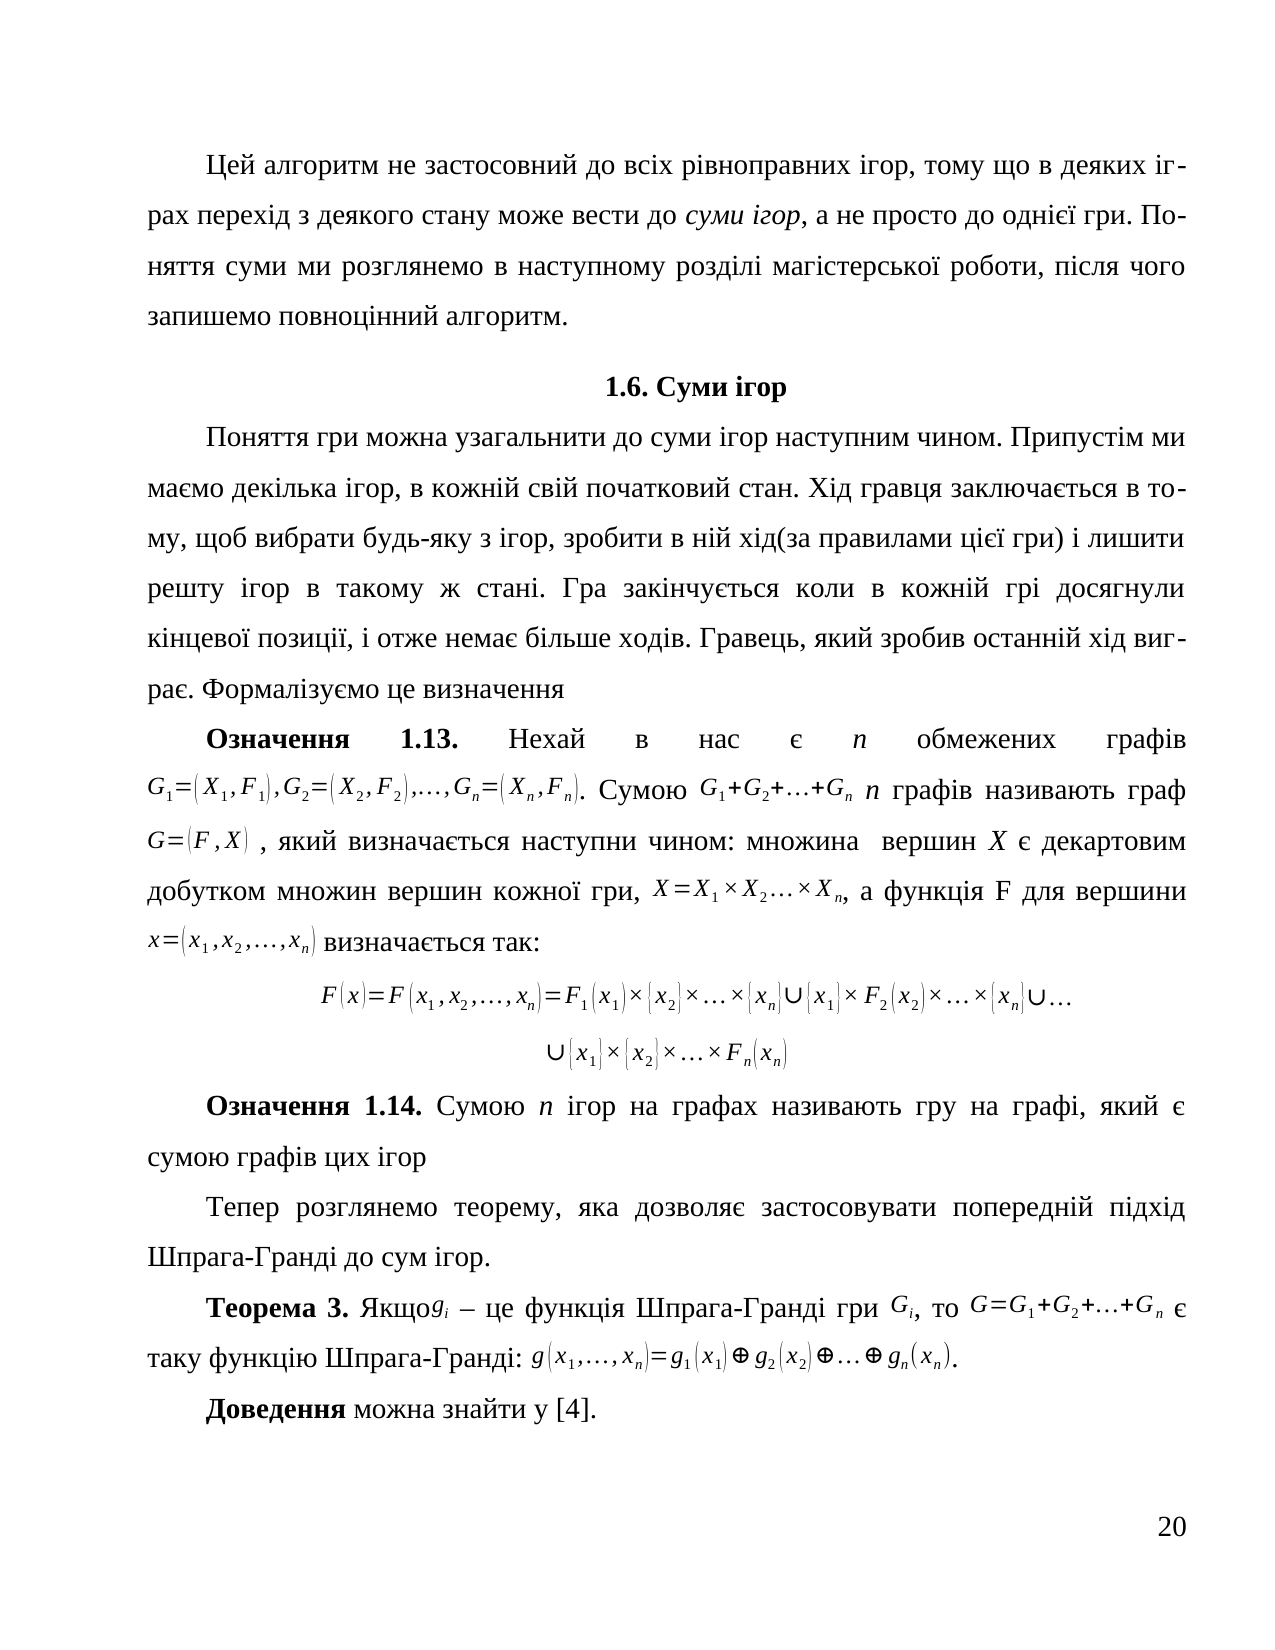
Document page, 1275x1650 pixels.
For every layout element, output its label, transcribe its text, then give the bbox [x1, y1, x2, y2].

text Доведення можна знайти у [4]. [147, 1392, 1186, 1425]
text Цей алгоритм не застосовний до всіх рівноправних ігор, тому що в деяких іграх перехід з деякого стану може вести до суми ігор, а не просто до однієї гри. Поняття суми ми розглянемо в наступному розділі магістерської роботи, після чого запишемо повноцінний алгоритм. [147, 147, 1186, 331]
text Поняття гри можна узагальнити до суми ігор наступним чином. Припустім ми маємо декілька ігор, в кожній свій початковий стан. Хід гравця заключається в тому, щоб вибрати будь-яку з ігор, зробити в ній хід(за правилами цієї гри) і лишити решту ігор в такому ж стані. Гра закінчується коли в кожній грі досягнули кінцевої позиції, і отже немає більше ходів. Гравець, який зробив останній хід виграє. Формалізуємо це визначення [147, 419, 1186, 704]
text Теорема 3. Якщо – це функція Шпрага-Гранді гри , то є таку функцію Шпрага-Гранді: . [147, 1290, 1186, 1375]
subtitle 1.6. Суми ігор [147, 369, 1186, 403]
text Означення 1.13. Нехай в нас є n обмежених графів . Сумою n графів називають граф , який визначається наступни чином: множина вершин X є декартовим добутком множин вершин кожної гри, , а функція F для вершини визначається так: [147, 721, 1186, 958]
text Означення 1.14. Сумою n ігор на графах називають гру на графі, який є сумою графів цих ігор [147, 1088, 1186, 1172]
text Тепер розглянемо теорему, яка дозволяє застосовувати попередній підхід Шпрага-Гранді до сум ігор. [147, 1189, 1186, 1273]
